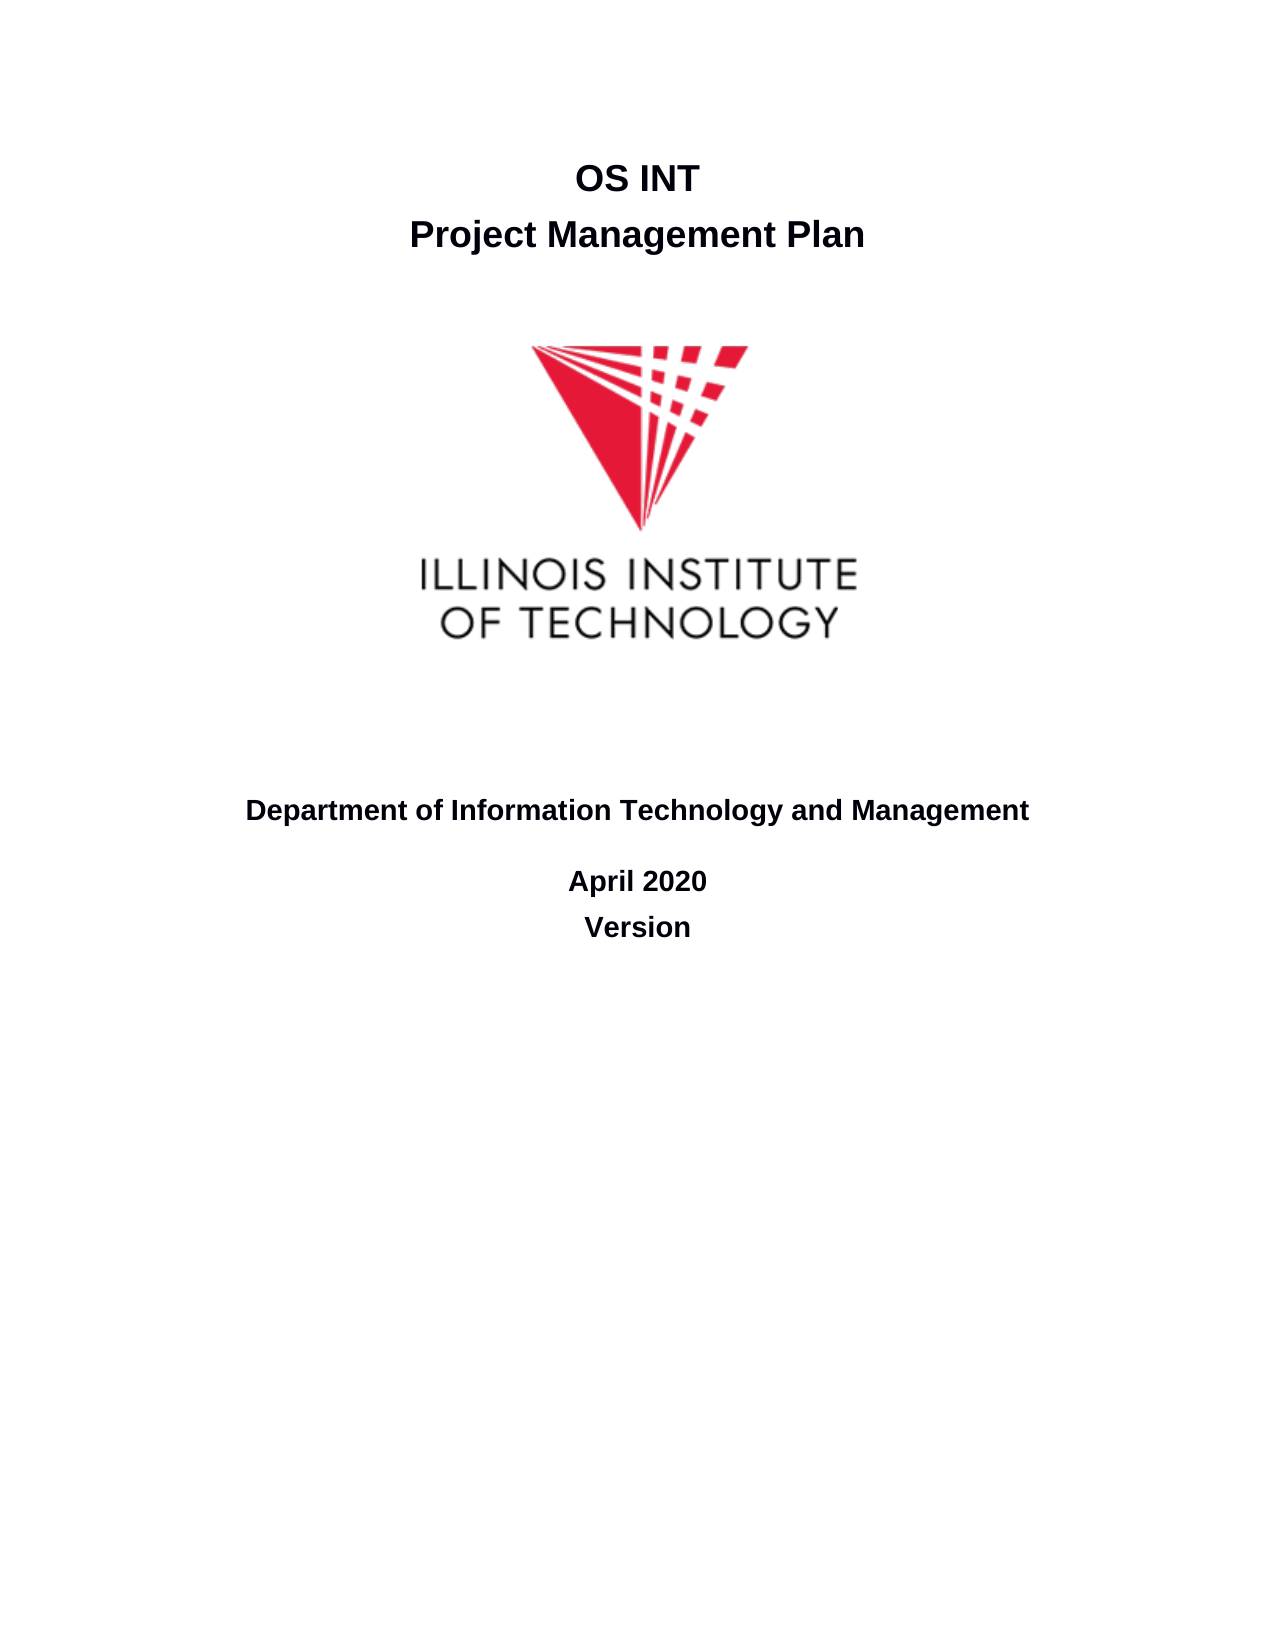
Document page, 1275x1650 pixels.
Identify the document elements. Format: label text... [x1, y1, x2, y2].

text OS INT [150, 156, 1125, 199]
text Project Management Plan [150, 212, 1125, 255]
title Department of Information Technology and Management [150, 793, 1125, 827]
text Version [150, 910, 1125, 944]
picture [405, 265, 874, 735]
text April 2020 [150, 864, 1125, 898]
